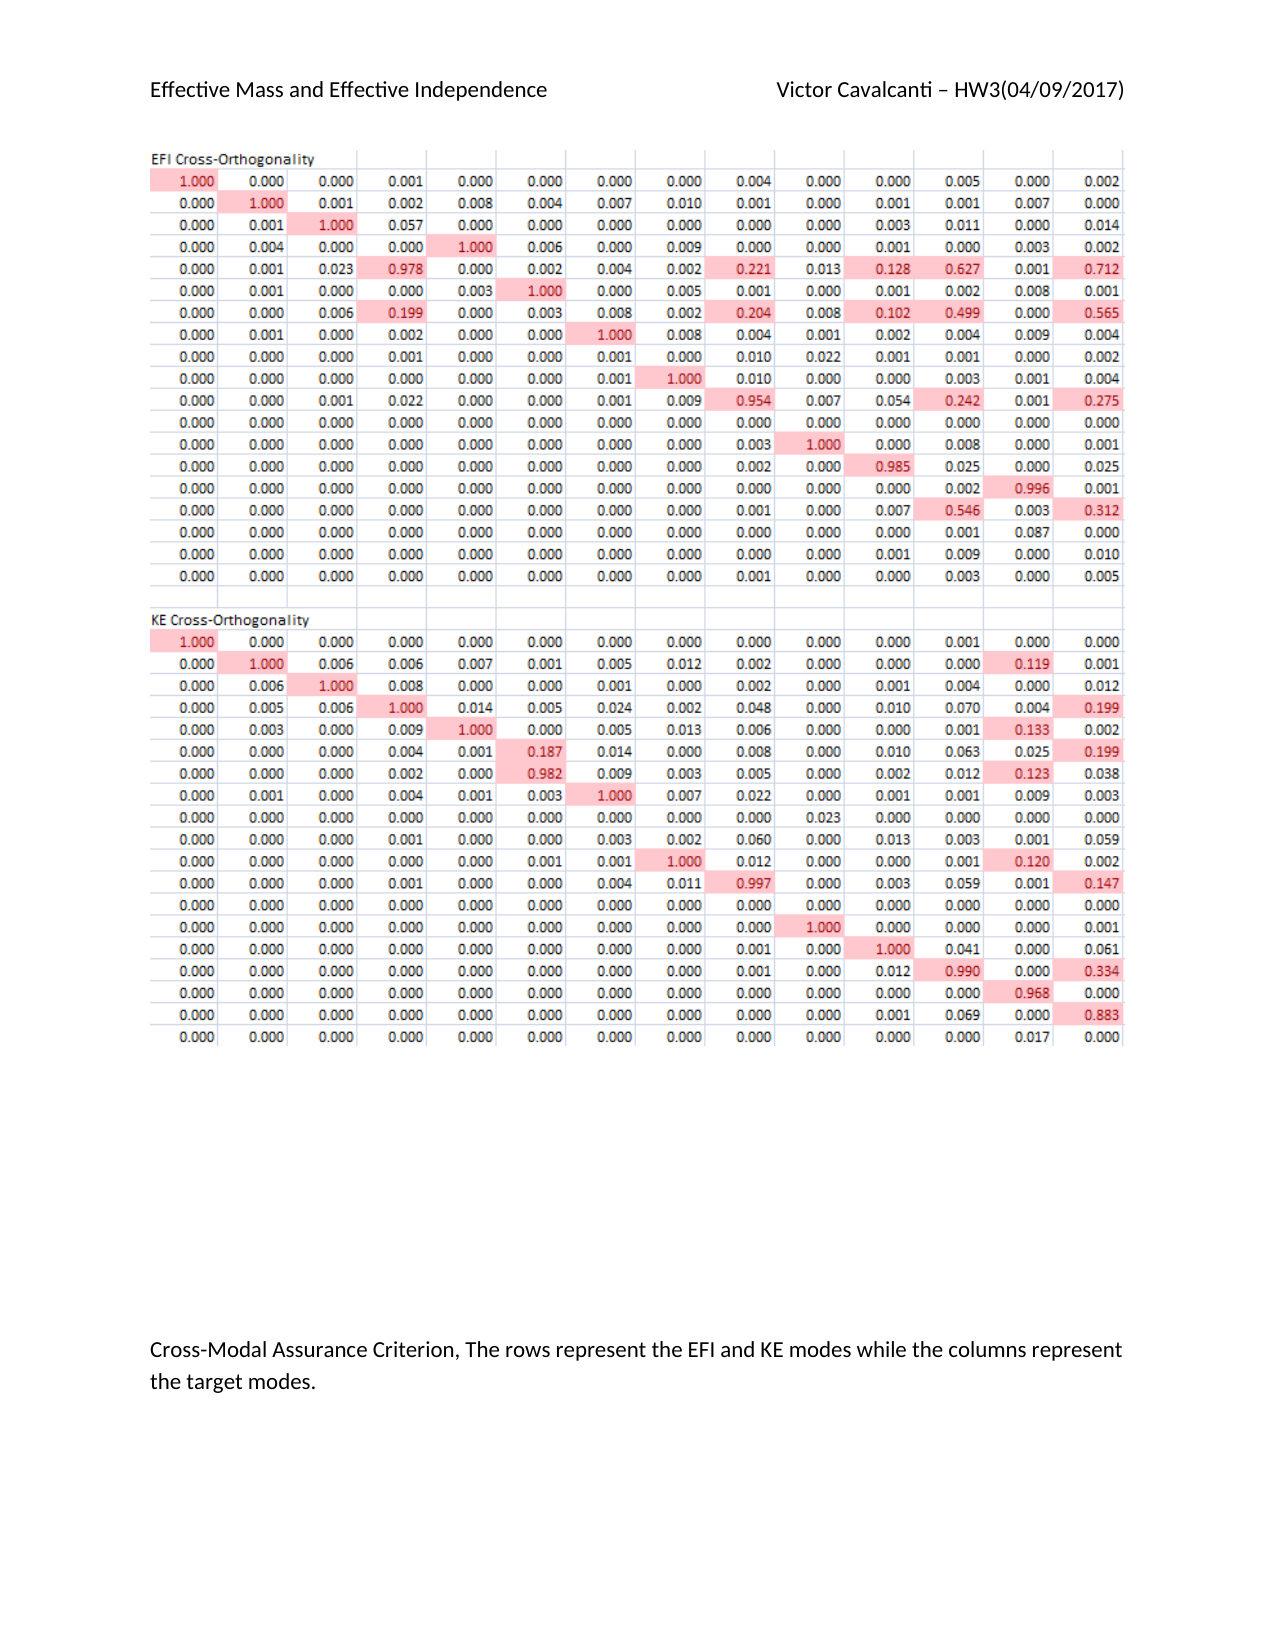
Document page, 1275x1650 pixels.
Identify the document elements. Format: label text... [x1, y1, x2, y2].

picture [150, 150, 1125, 1046]
text Cross-Modal Assurance Criterion, The rows represent the EFI and KE modes while the columns represent the target modes. [150, 1335, 1125, 1396]
